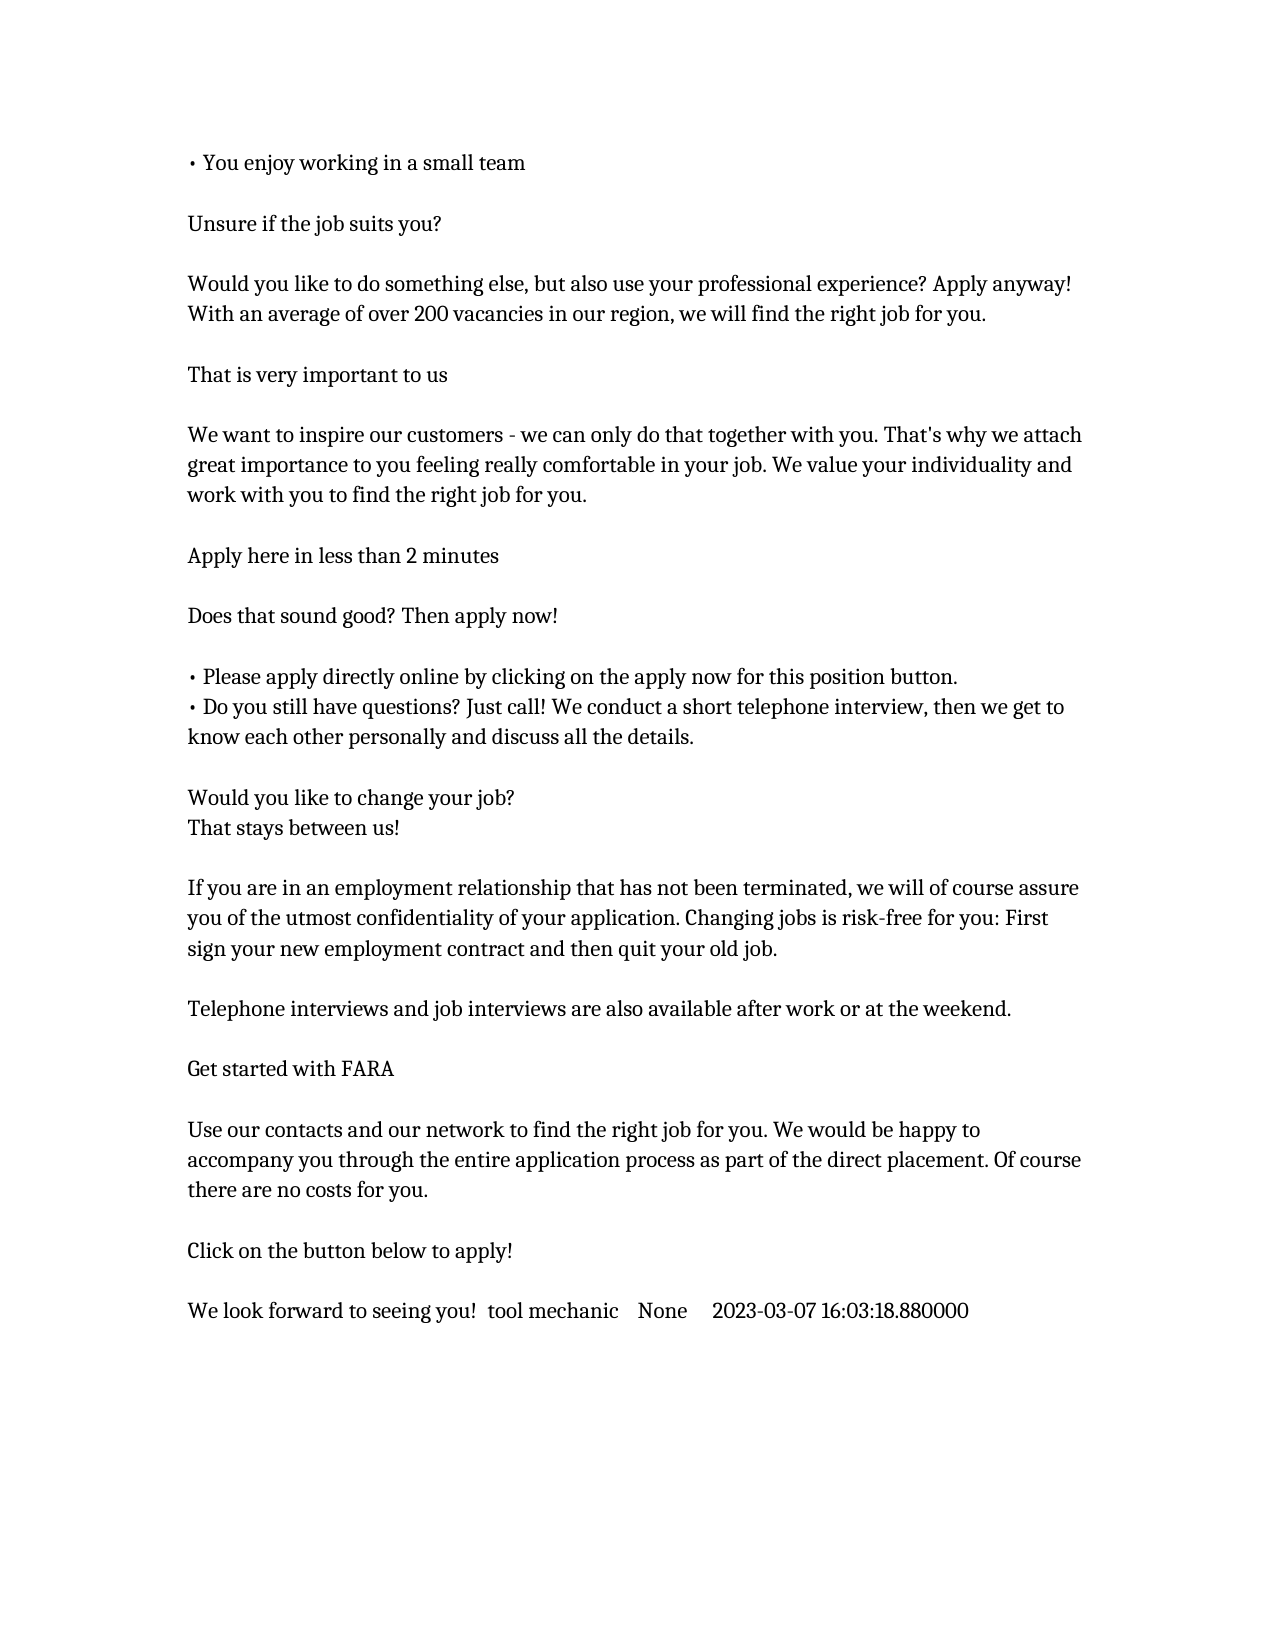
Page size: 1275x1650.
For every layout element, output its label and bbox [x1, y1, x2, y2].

text [187, 150, 1087, 1354]
